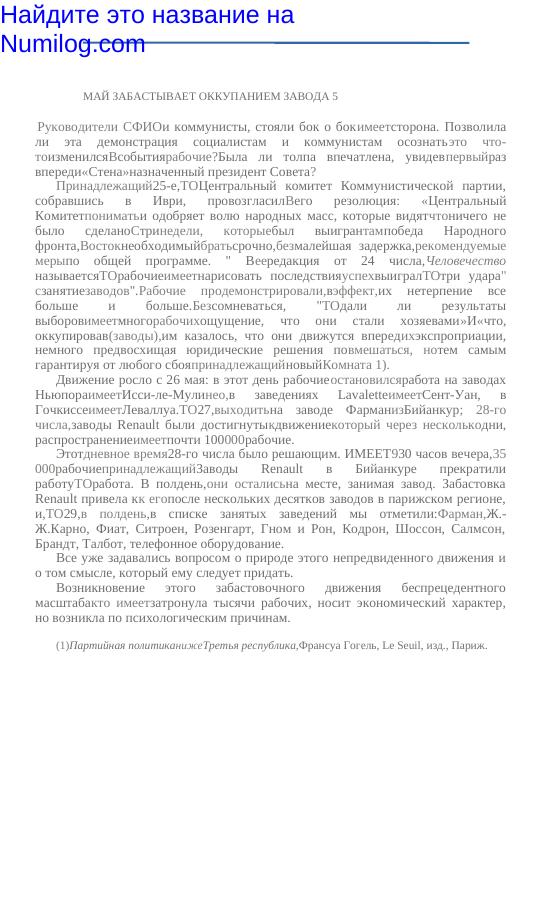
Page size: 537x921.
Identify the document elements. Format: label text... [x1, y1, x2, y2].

text Этотдневное время28-го числа было решающим. ИМЕЕТ930 часов вечера,35 000рабочиепринадлежащийЗаводы Renault в Бийанкуре прекратили работуТОработа. В полдень,они осталисьна месте, занимая завод. Забастовка Renault привела кк егопосле нескольких десятков заводов в парижском регионе, и,ТО29,в полдень,в списке занятых заведений мы отметили:Фарман,Ж.-Ж.Карно, Фиат, Ситроен, Розенгарт, Гном и Рон, Кодрон, Шоссон, Салмсон, Брандт, Талбот, телефонное оборудование. [35, 447, 506, 551]
text Движение росло с 26 мая: в этот день рабочиеостановилсяработа на заводах НьюпораимеетИсси-ле-Мулинео,в заведениях LavaletteимеетСент-Уан, в ГочкиссеимеетЛеваллуа.ТО27,выходитьна заводе ФарманизБийанкур; 28-го числа,заводы Renault были достигнутыкдвижениекоторый через несколькодни, распространениеимеетпочти 100000рабочие. [35, 373, 506, 447]
text Руководители СФИОи коммунисты, стояли бок о бокимеетсторона. Позволила ли эта демонстрация социалистам и коммунистам осознатьэто что-тоизменилсяВсобытиярабочие?Была ли толпа впечатлена, увидевпервыйраз впереди«Стена»назначенный президент Совета? [35, 119, 506, 179]
text Возникновение этого забастовочного движения беспрецедентного масштабакто имеетзатронула тысячи рабочих, носит экономический характер, но возникла по психологическим причинам. [35, 581, 506, 625]
text Все уже задавались вопросом о природе этого непредвиденного движения и о том смысле, который ему следует придать. [35, 551, 506, 581]
text Принадлежащий25-е,ТОЦентральный комитет Коммунистической партии, собравшись в Иври, провозгласилВего резолюция: «Центральный Комитетпониматьи одобряет волю народных масс, которые видятчтоничего не было сделаноСтринедели, которыебыл выигрантампобеда Народного фронта,Востокнеобходимыйбратьсрочно,безмалейшая задержка,рекомендуемые мерыпо общей программе. " Веередакция от 24 числа,Человечество называетсяТОрабочиеимеетнарисовать последствияуспехвыигралТОтри удара" сзанятиезаводов".Рабочие продемонстрировали,вэффект,их нетерпение все больше и больше.Безсомневаться, "ТОдали ли результаты выборовимеетмногорабочихощущение, что они стали хозяевами»И«что, оккупировав(заводы),им казалось, что они движутся впередихэкспроприации, немного предвосхищая юридические решения повмешаться, нотем самым гарантируя от любого сбояпринадлежащийновыйКомната 1). [35, 179, 506, 373]
text МАЙ ЗАБАСТЫВАЕТ ОККУПАНИЕМ ЗАВОДА 5 [16, 90, 506, 103]
